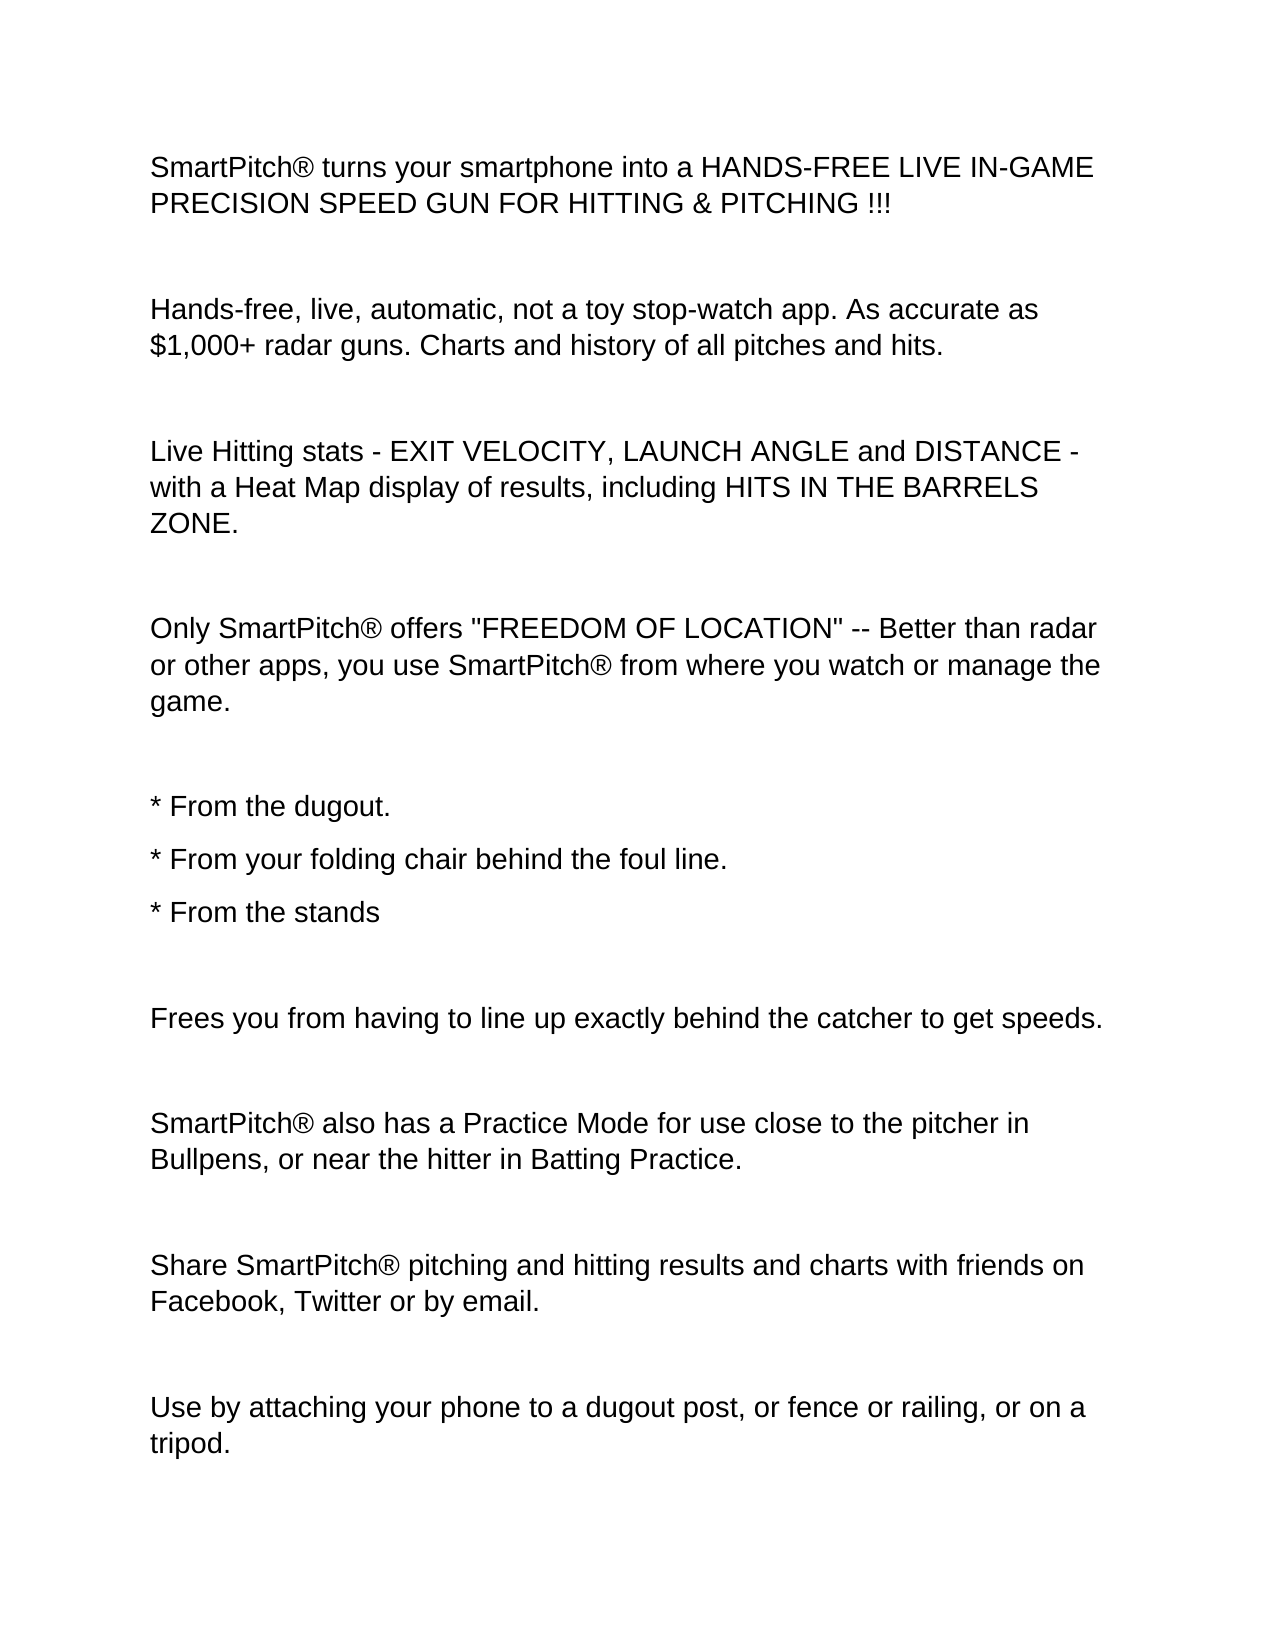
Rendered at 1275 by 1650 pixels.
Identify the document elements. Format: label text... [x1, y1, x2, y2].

text * From the dugout. [150, 789, 1125, 823]
text Live Hitting stats - EXIT VELOCITY, LAUNCH ANGLE and DISTANCE - with a Heat Map display of results, including HITS IN THE BARRELS ZONE. [150, 433, 1125, 539]
text SmartPitch® also has a Practice Mode for use close to the pitcher in Bullpens, or near the hitter in Batting Practice. [150, 1106, 1125, 1176]
text Hands-free, live, automatic, not a toy stop-watch app. As accurate as $1,000+ radar guns. Charts and history of all pitches and hits. [150, 292, 1125, 361]
text * From the stands [150, 895, 1125, 928]
text SmartPitch® turns your smartphone into a HANDS-FREE LIVE IN-GAME PRECISION SPEED GUN FOR HITTING & PITCHING !!! [150, 150, 1125, 220]
text Frees you from having to line up exactly behind the catcher to get speeds. [150, 1001, 1125, 1034]
text Share SmartPitch® pitching and hitting results and charts with friends on Facebook, Twitter or by email. [150, 1248, 1125, 1318]
text * From your folding chair behind the foul line. [150, 842, 1125, 876]
text Only SmartPitch® offers "FREEDOM OF LOCATION" -- Better than radar or other apps, you use SmartPitch® from where you watch or manage the game. [150, 611, 1125, 717]
text Use by attaching your phone to a dugout post, or fence or railing, or on a tripod. [150, 1390, 1125, 1459]
